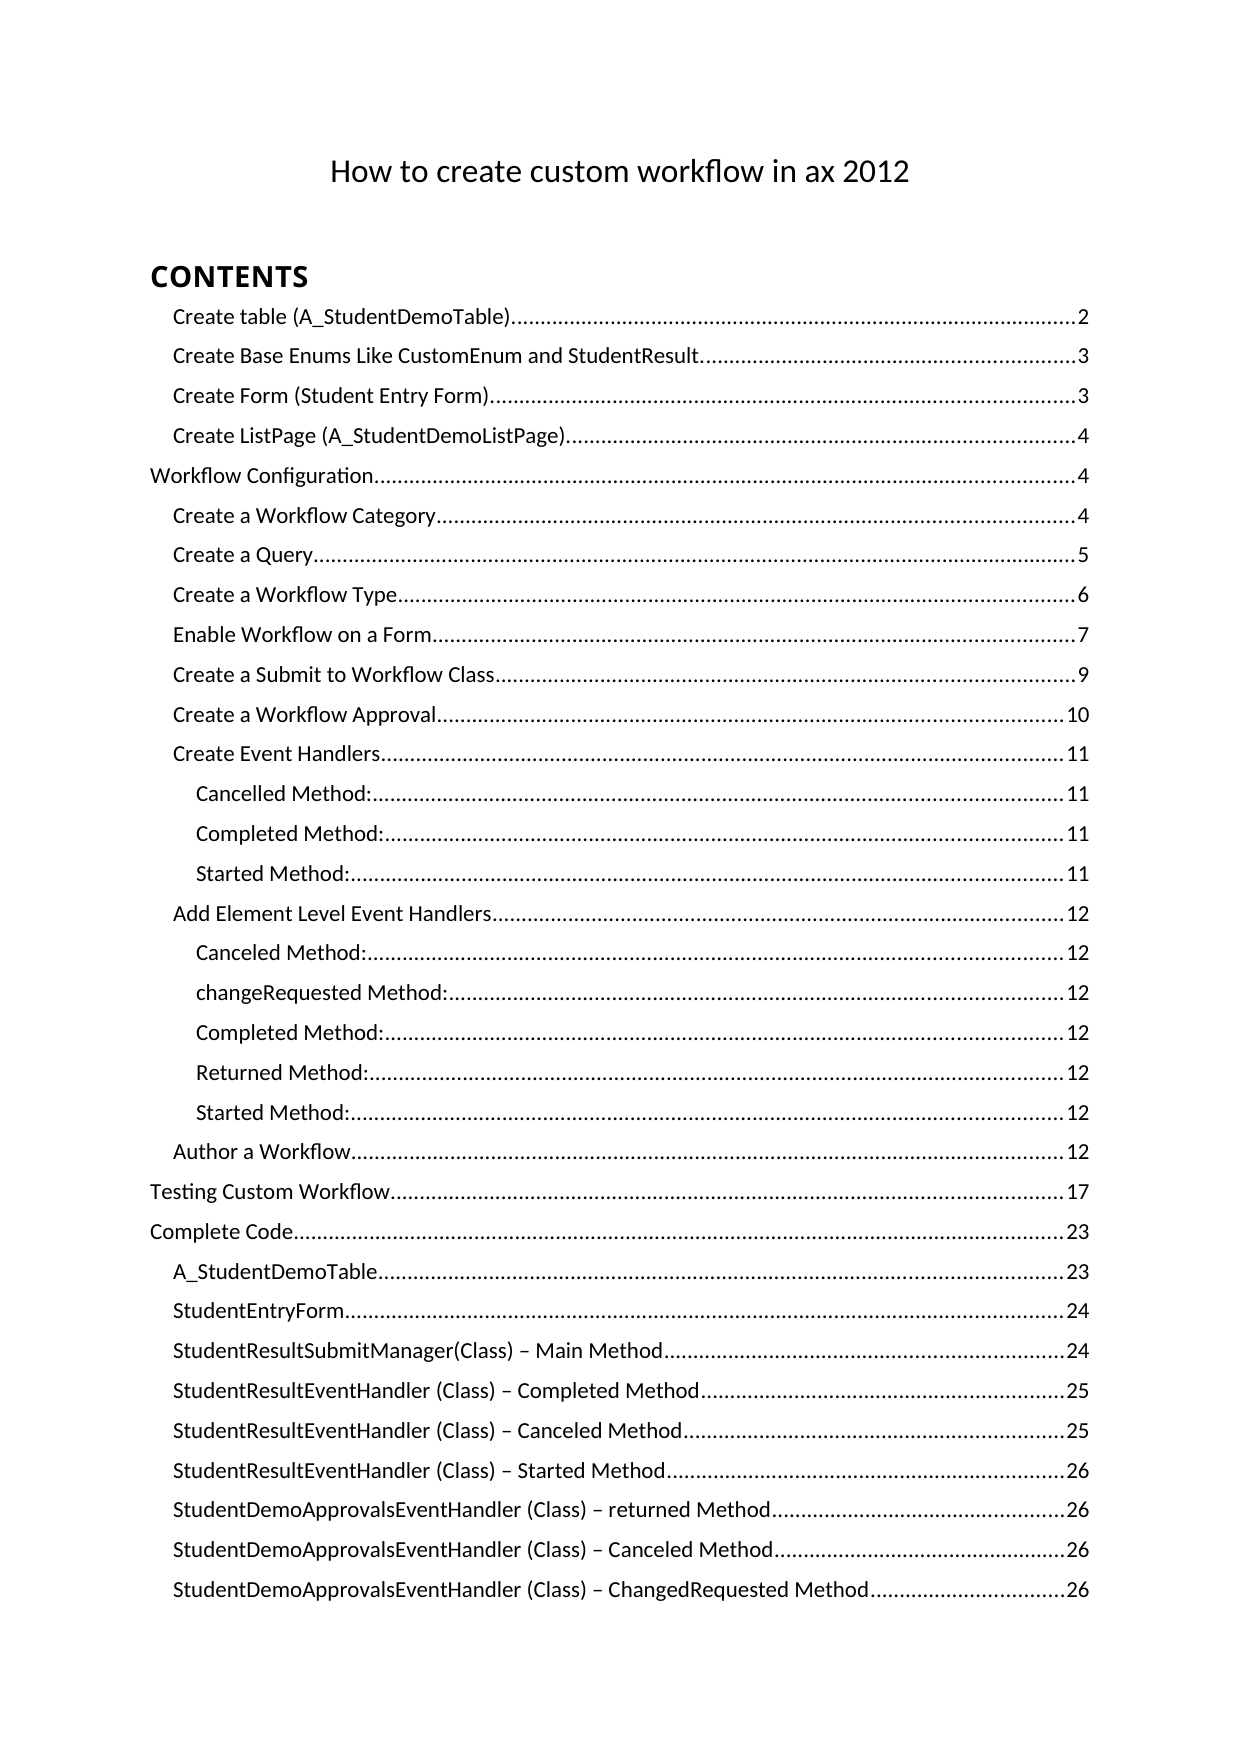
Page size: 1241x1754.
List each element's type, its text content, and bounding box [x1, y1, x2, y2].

text How to create custom workflow in ax 2012 [150, 150, 1090, 191]
